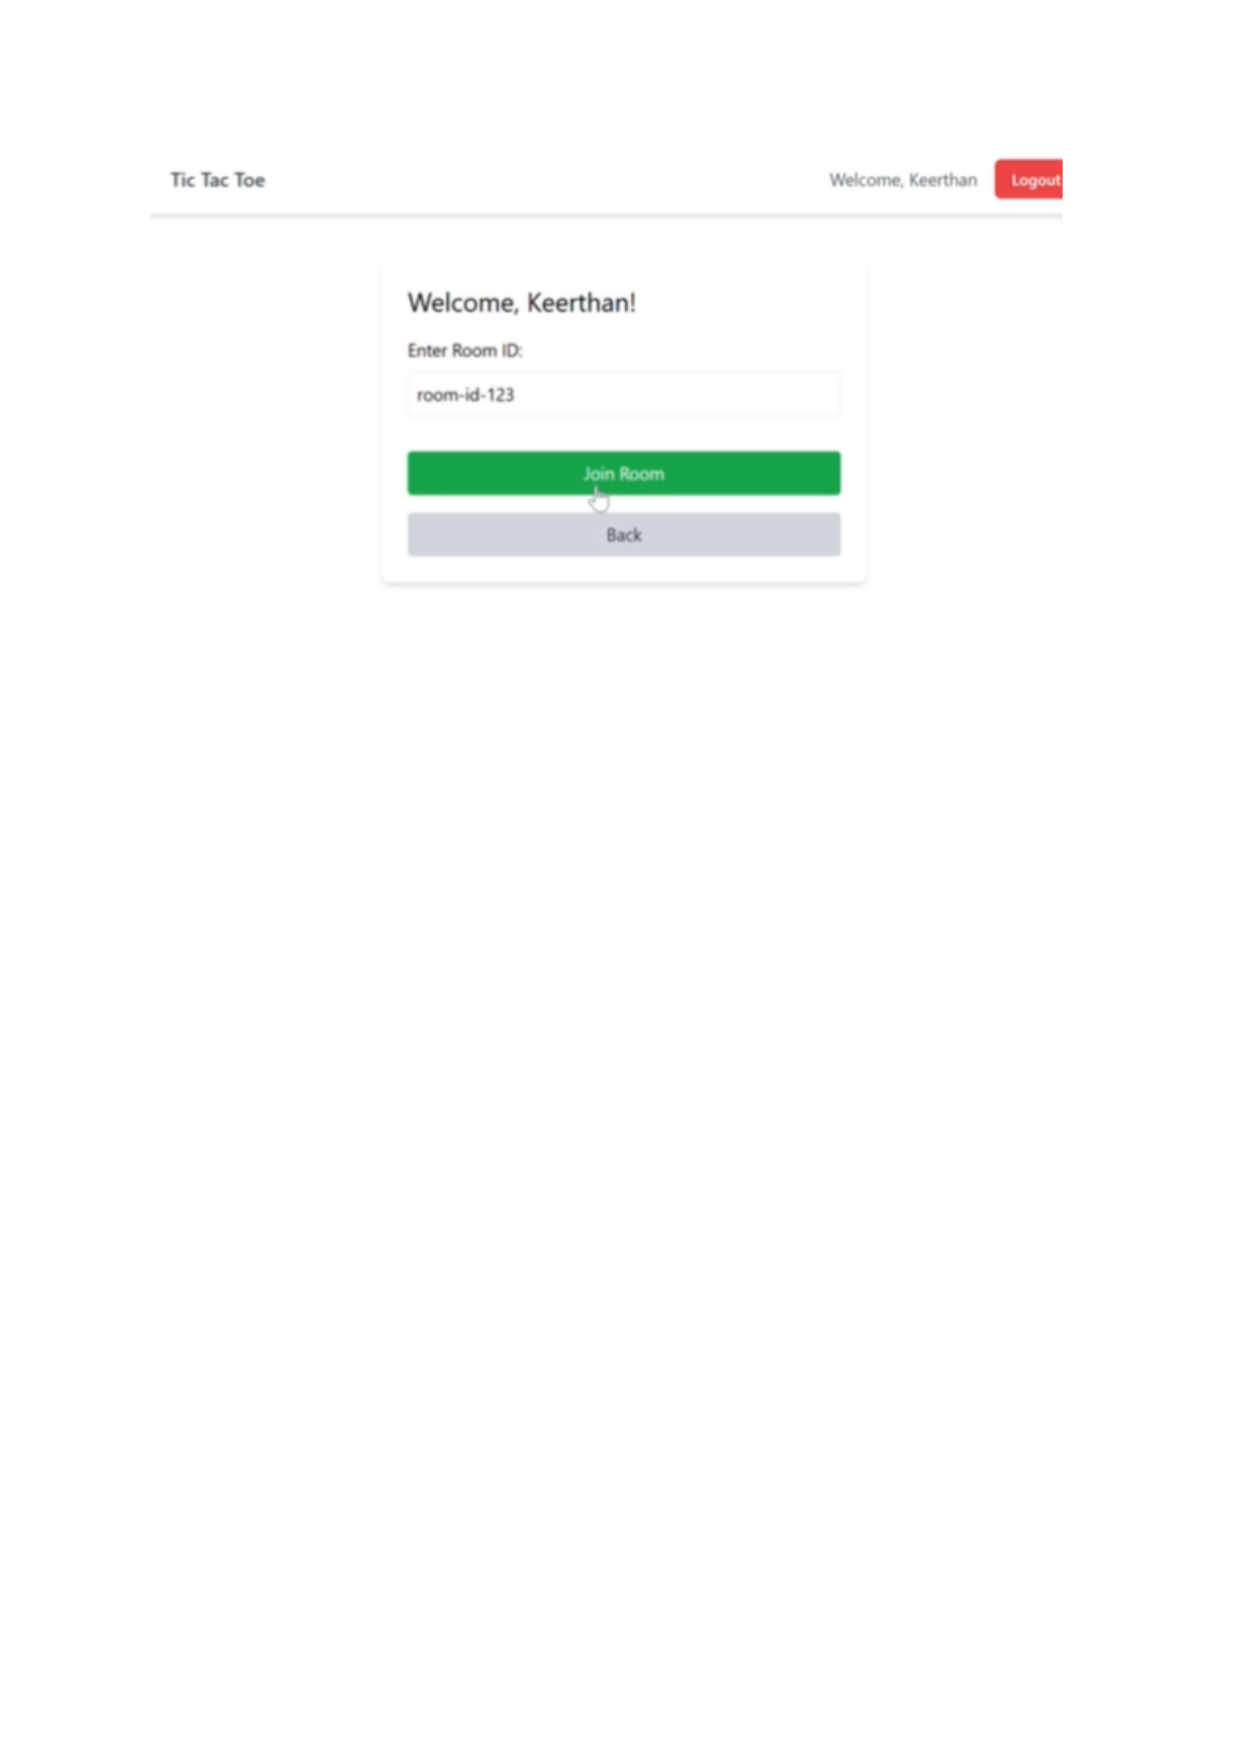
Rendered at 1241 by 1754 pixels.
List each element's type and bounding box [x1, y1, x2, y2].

picture [150, 150, 1063, 908]
